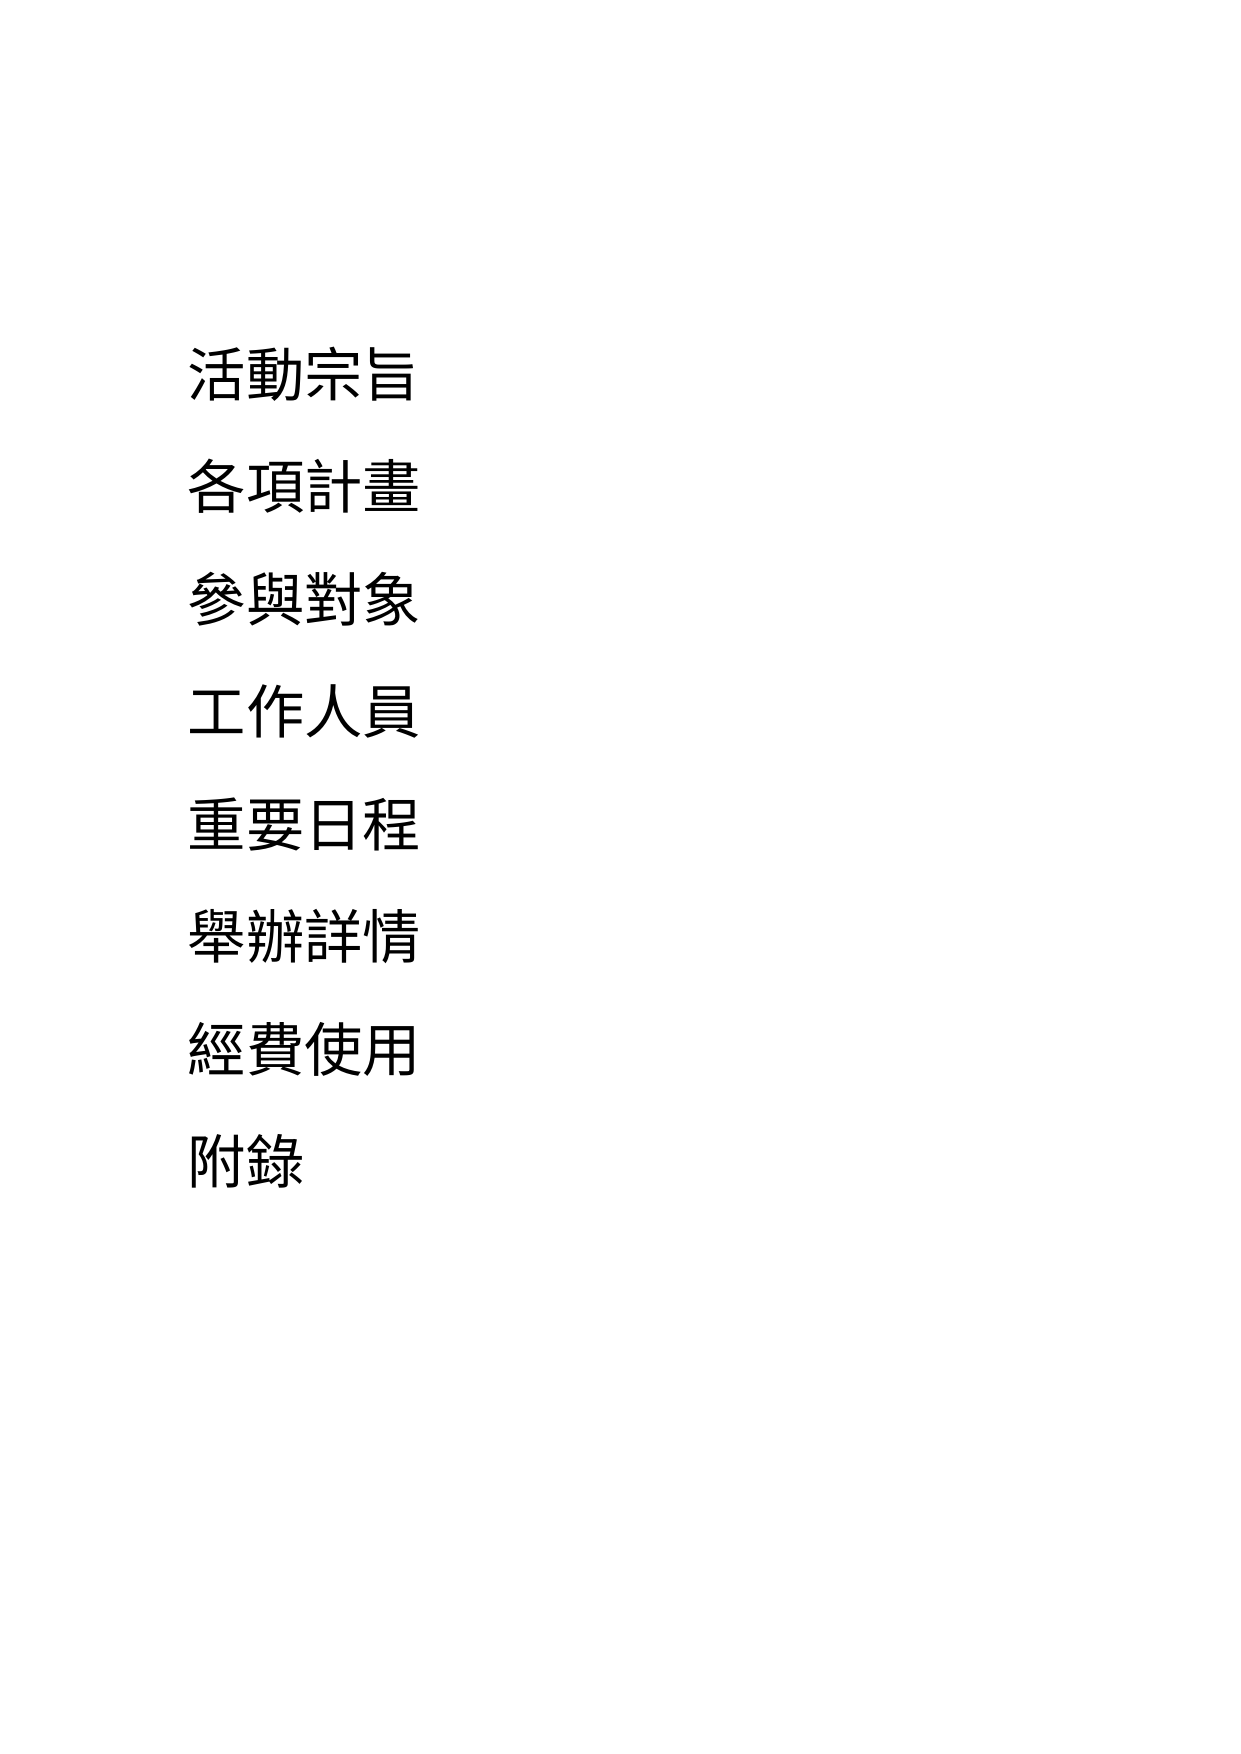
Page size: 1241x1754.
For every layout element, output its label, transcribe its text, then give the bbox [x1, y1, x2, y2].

text 工作人員 [187, 652, 1053, 764]
text 活動宗旨 [187, 314, 1053, 427]
text 附錄 [187, 1102, 1053, 1214]
text 經費使用 [187, 989, 1053, 1102]
text 各項計畫 [187, 427, 1053, 539]
text 舉辦詳情 [187, 877, 1053, 989]
text 重要日程 [187, 764, 1053, 877]
text 參與對象 [187, 539, 1053, 652]
